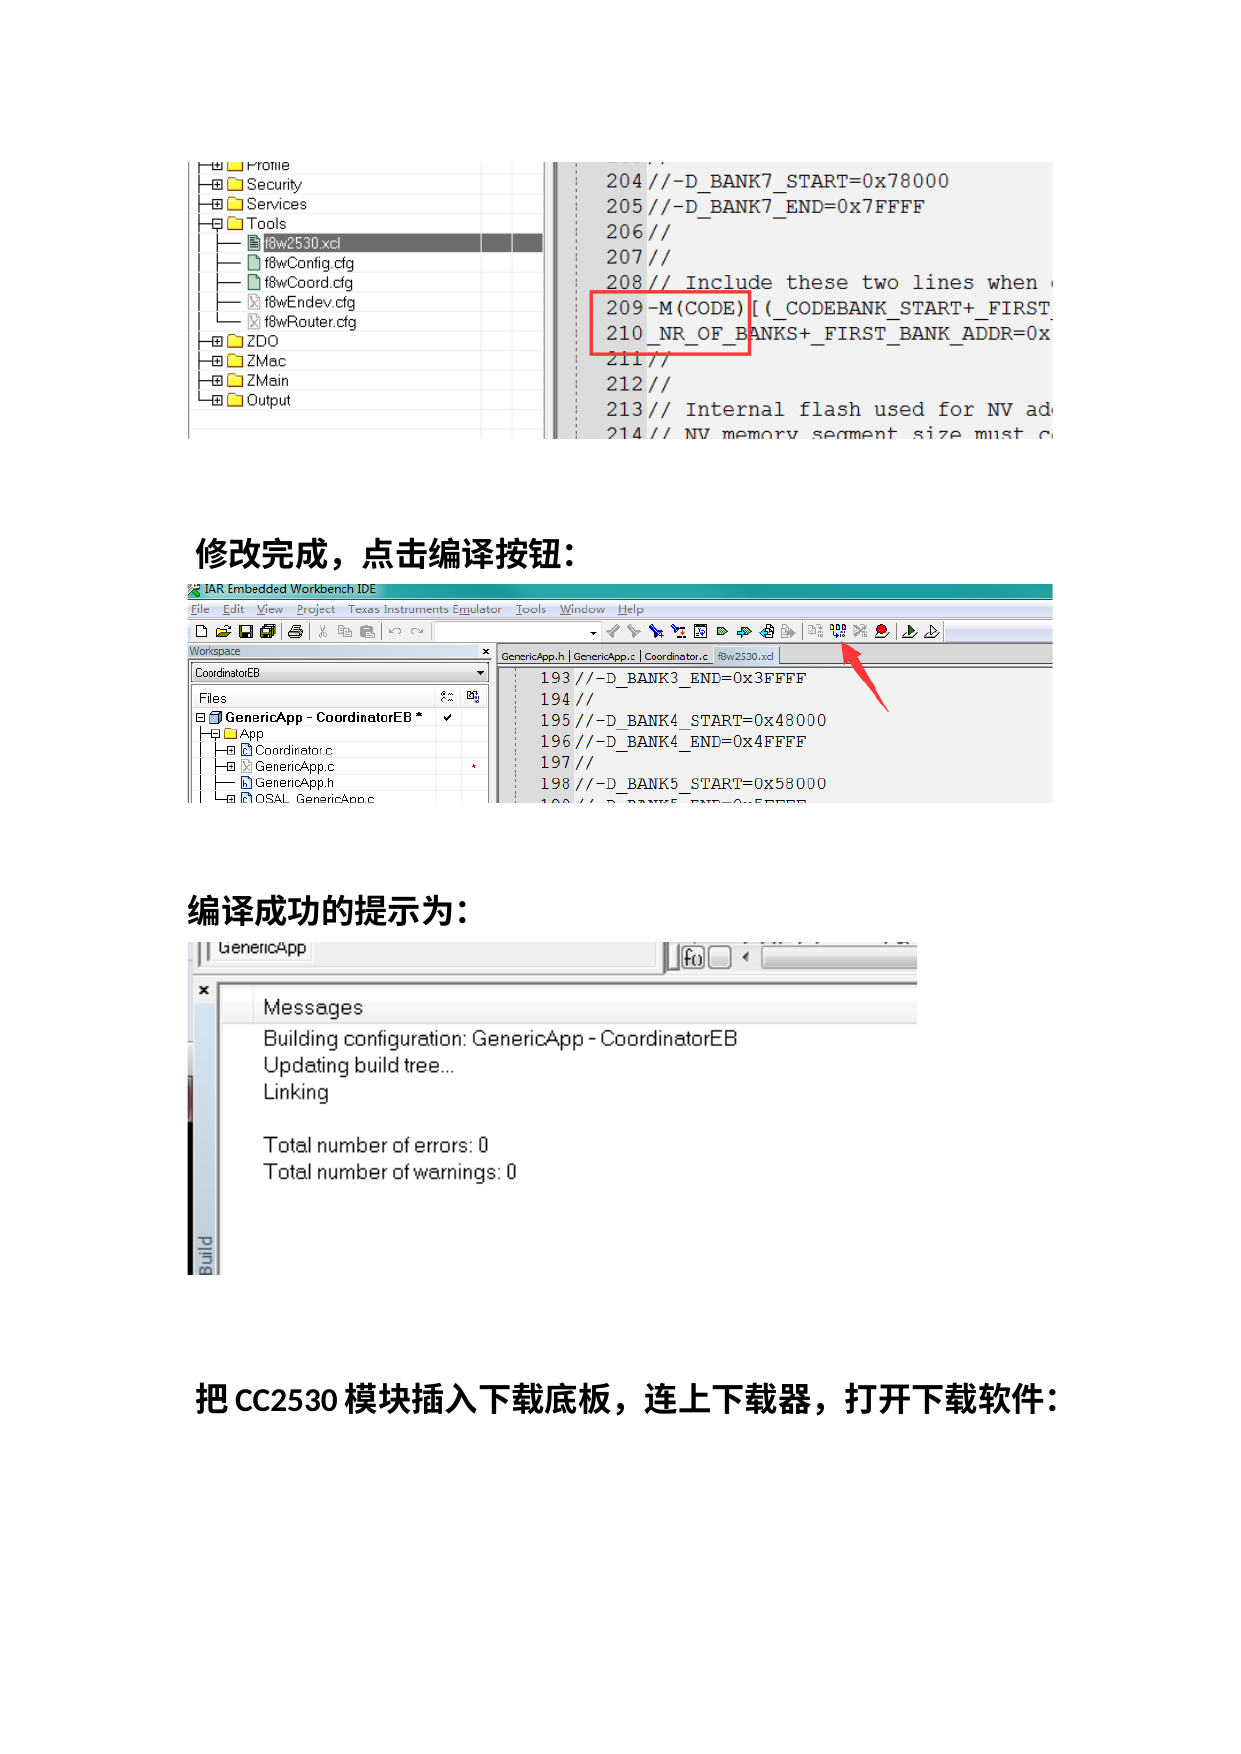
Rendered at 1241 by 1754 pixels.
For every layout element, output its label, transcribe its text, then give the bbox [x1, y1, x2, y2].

text 把CC2530模块插入下载底板，连上下载器，打开下载软件： [187, 1364, 1053, 1429]
picture [187, 942, 918, 1275]
picture [187, 162, 1053, 439]
picture [187, 584, 1053, 803]
text 编译成功的提示为： [187, 877, 1053, 942]
text 修改完成，点击编译按钮： [187, 519, 1053, 584]
